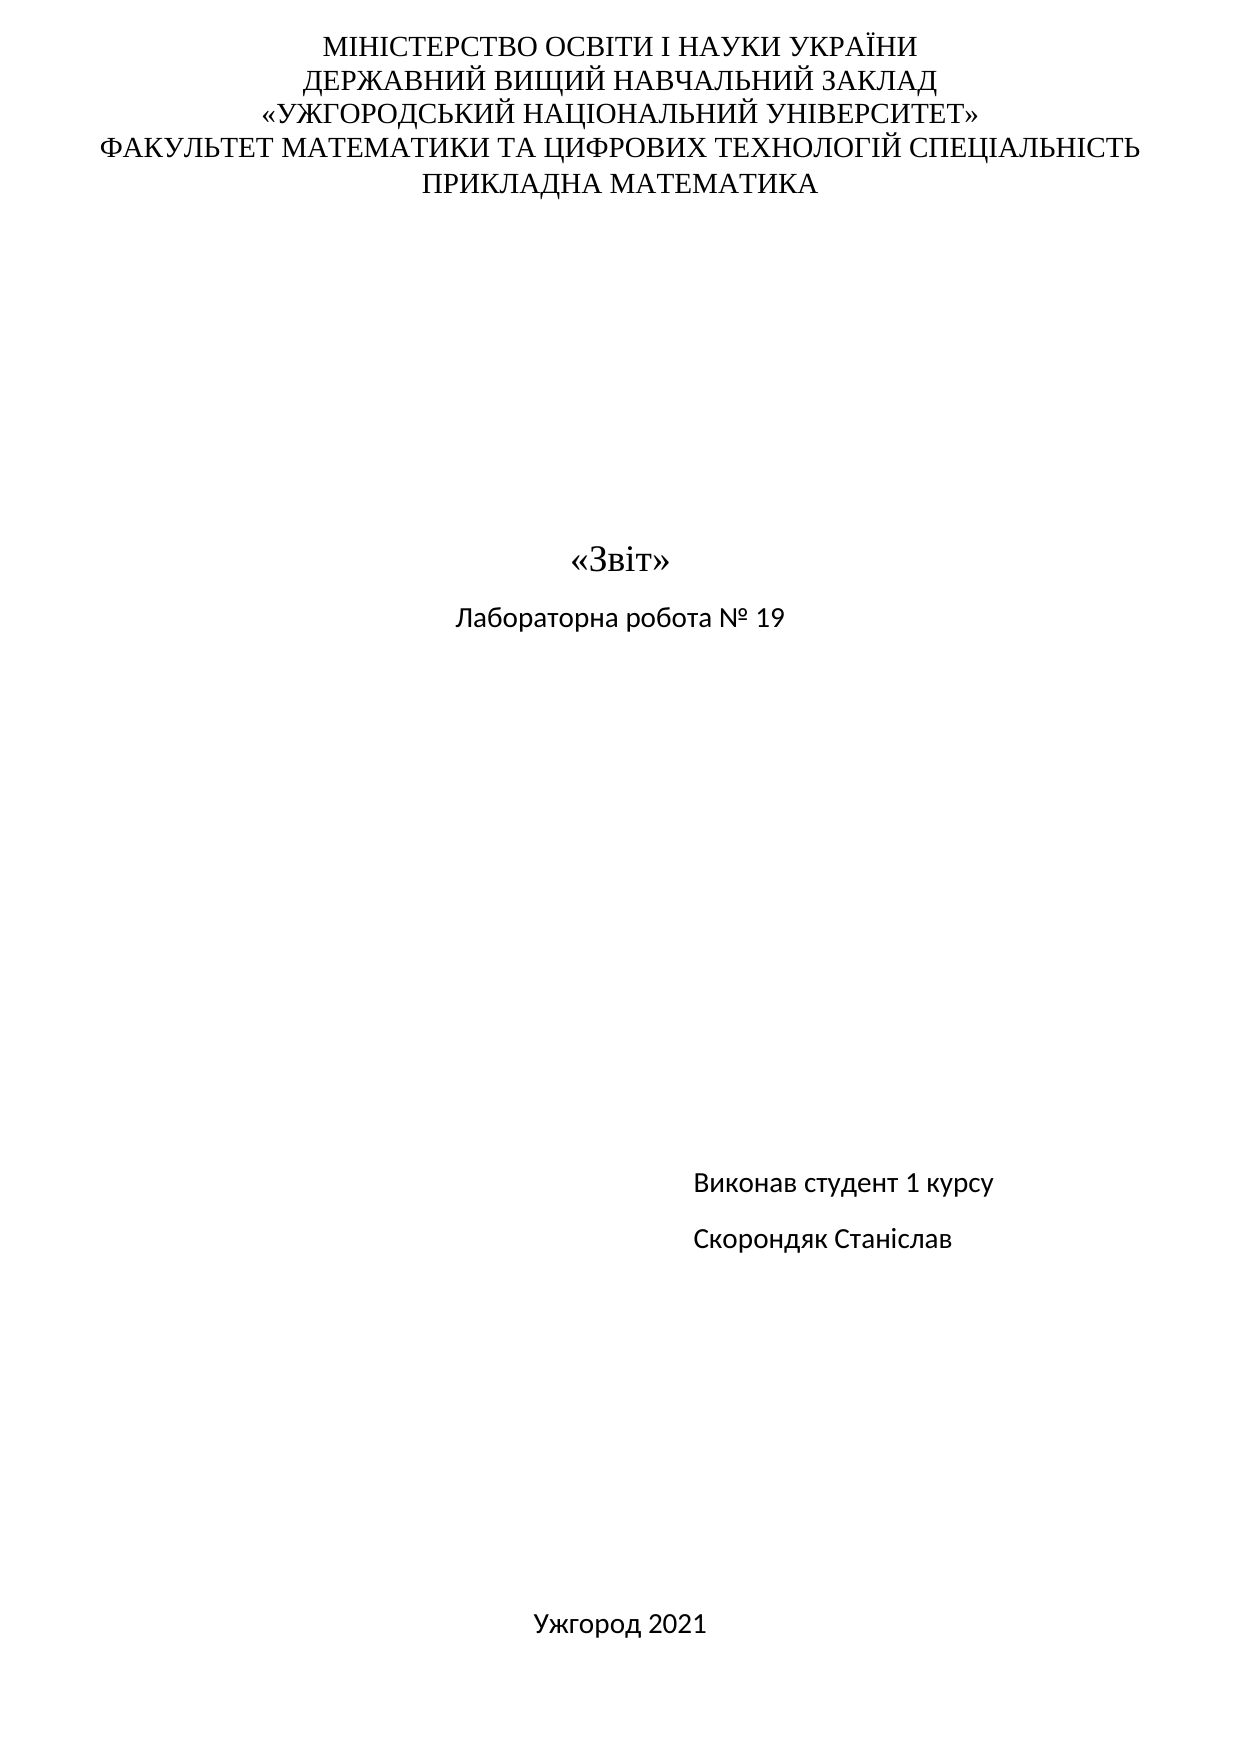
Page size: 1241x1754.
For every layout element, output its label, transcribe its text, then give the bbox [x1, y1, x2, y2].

text Виконав студент 1 курсу [693, 1164, 1211, 1200]
text ДЕРЖАВНИЙ ВИЩИЙ НАВЧАЛЬНИЙ ЗАКЛАД [29, 63, 1211, 97]
text Скорондяк Станіслав [693, 1220, 1211, 1255]
text «Звіт» [29, 536, 1211, 579]
text Лабораторна робота № 19 [29, 599, 1211, 635]
text ФАКУЛЬТЕТ МАТЕМАТИКИ ТА ЦИФРОВИХ ТЕХНОЛОГІЙ СПЕЦІАЛЬНІСТЬ ПРИКЛАДНА МАТЕМАТИКА [29, 130, 1211, 200]
text Ужгород 2021 [29, 1605, 1211, 1671]
text МІНІСТЕРСТВО ОСВІТИ І НАУКИ УКРАЇНИ [29, 29, 1211, 63]
text «УЖГОРОДСЬКИЙ НАЦІОНАЛЬНИЙ УНІВЕРСИТЕТ» [29, 97, 1211, 130]
